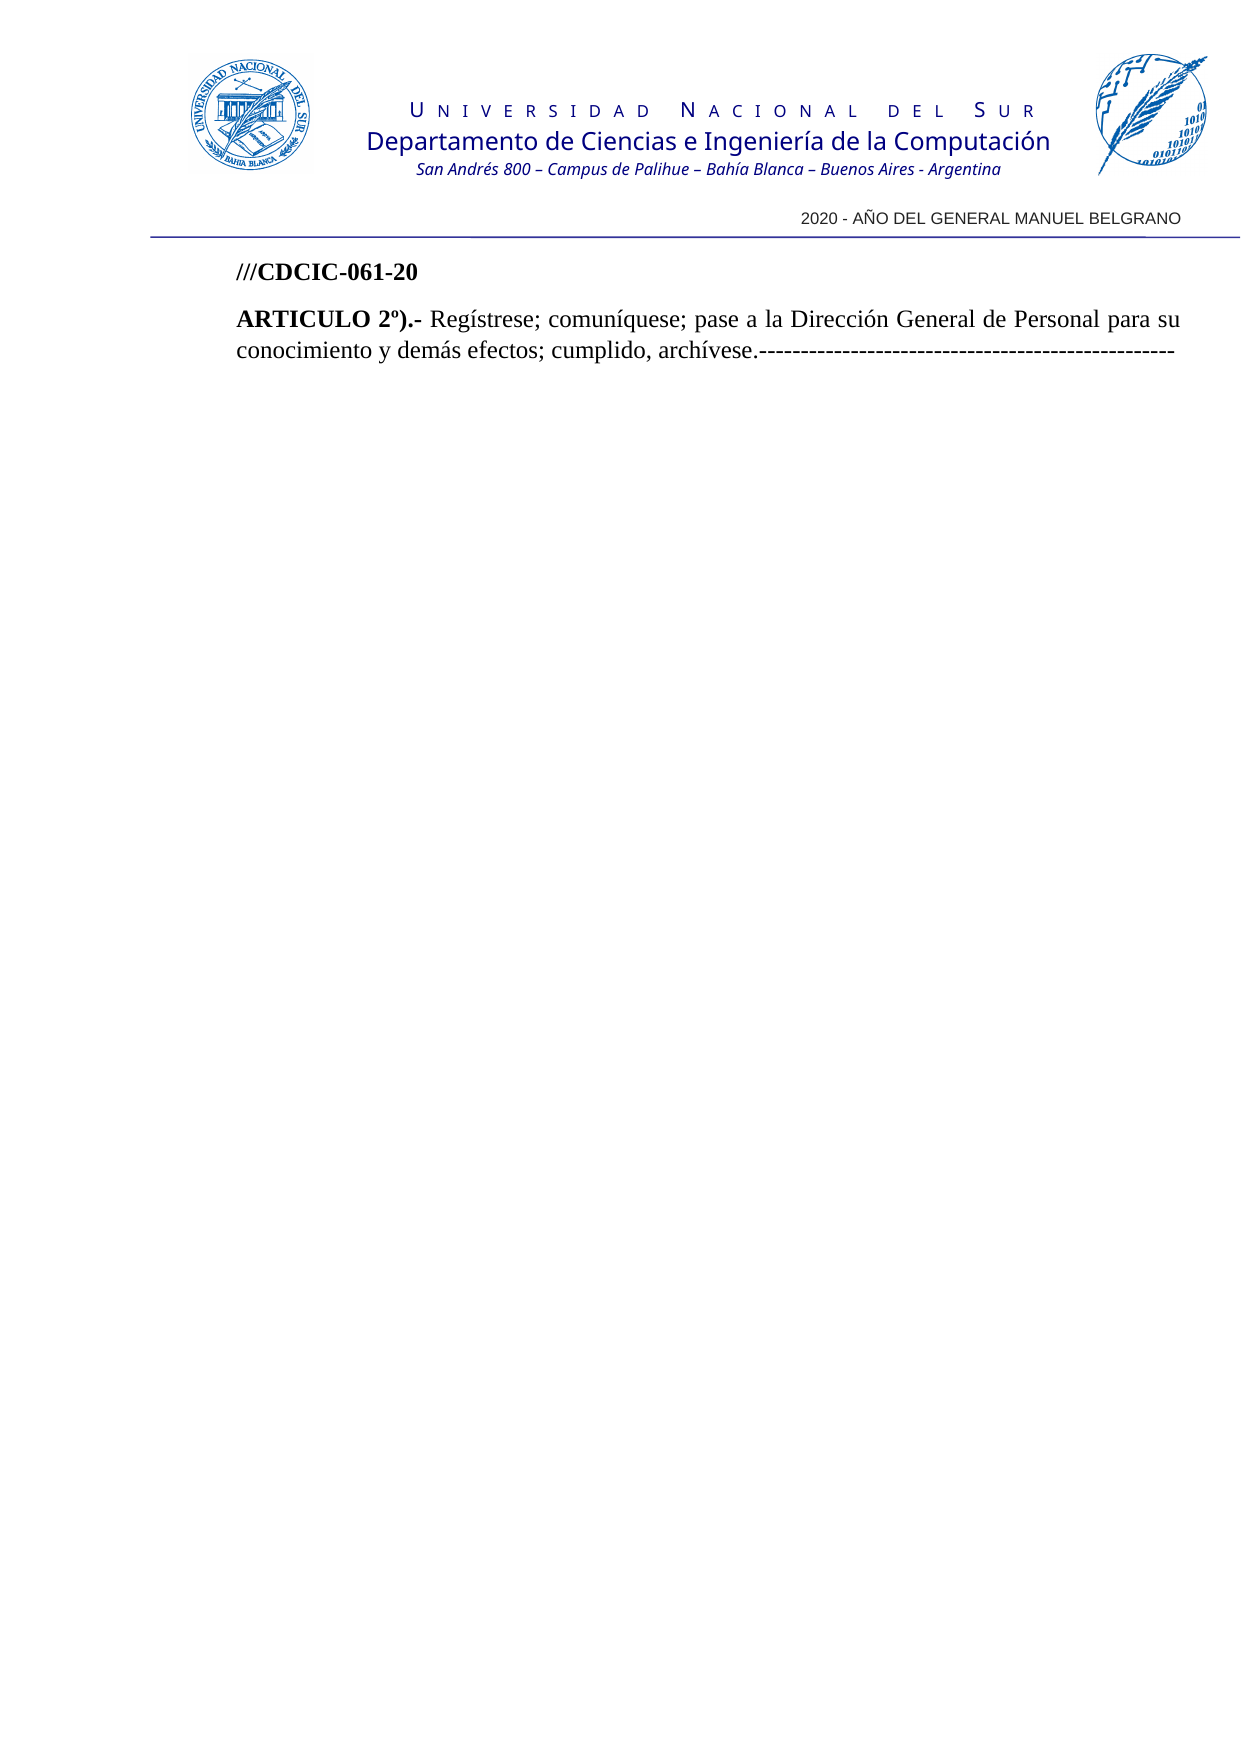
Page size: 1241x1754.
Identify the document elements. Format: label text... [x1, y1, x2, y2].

picture [187, 53, 315, 174]
text ARTICULO 2º).- Regístrese; comuníquese; pase a la Dirección General de Personal para su conocimiento y demás efectos; cumplido, archívese.-------------------------------------------------- [236, 304, 1181, 364]
text ///CDCIC-061-20 [236, 257, 1181, 285]
picture [1095, 53, 1209, 176]
